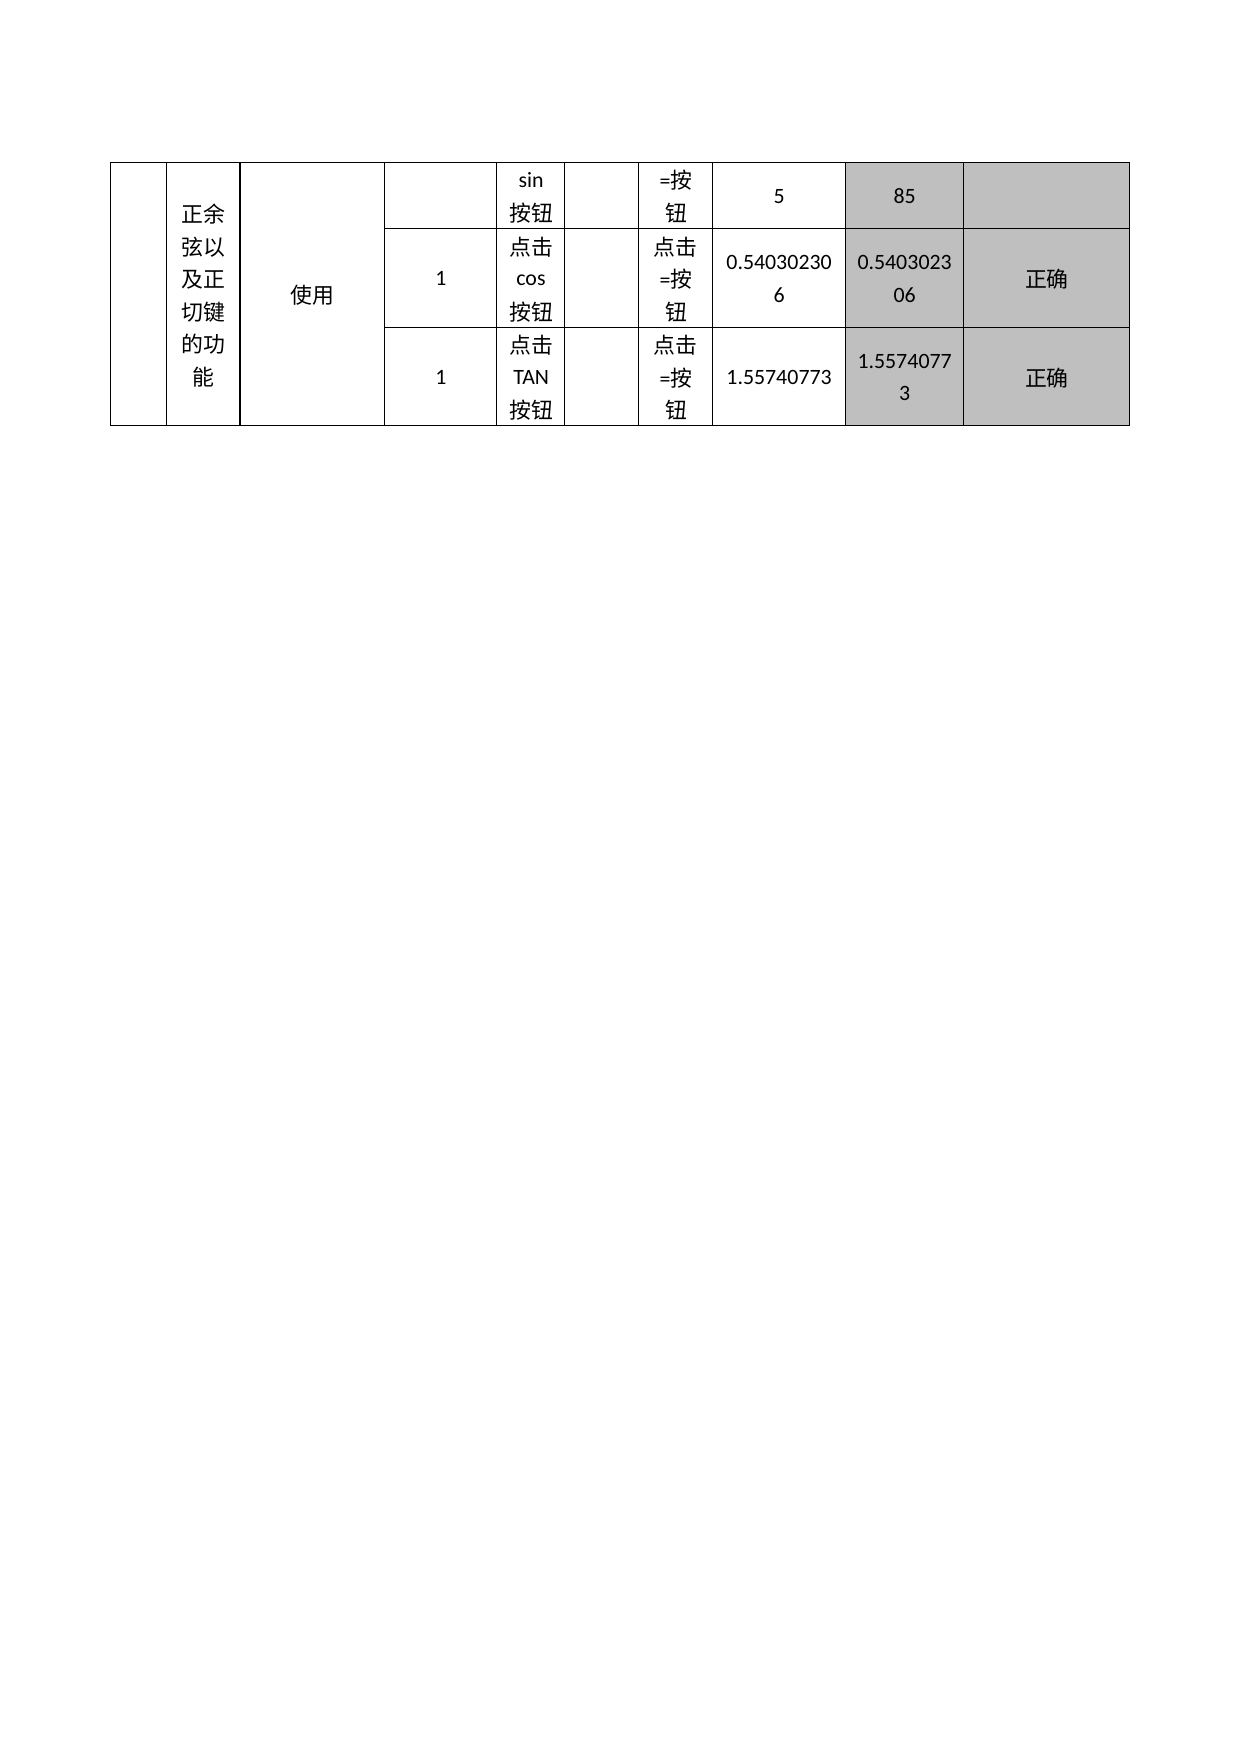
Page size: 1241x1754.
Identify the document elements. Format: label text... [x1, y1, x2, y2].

table_cell 点击sin按钮 [497, 163, 564, 228]
table_cell 点击TAN按钮 [497, 328, 564, 425]
table_cell [565, 328, 638, 425]
table_cell 点击=按钮 [639, 163, 712, 228]
table_cell 0.540302306 [846, 229, 963, 327]
table_cell 1 [385, 328, 496, 425]
table_cell 0.841470985 [713, 163, 845, 228]
table_cell 按钮的正常使用 [241, 163, 384, 425]
table_cell 正确 [964, 163, 1129, 228]
table_cell 点击=按钮 [639, 328, 712, 425]
table_cell 测试正余弦以及正切键的功能 [167, 163, 239, 425]
table_cell 1.55740773 [713, 328, 845, 425]
table_cell 点击=按钮 [639, 229, 712, 327]
table_cell 1 [385, 163, 496, 228]
table_cell [565, 163, 638, 228]
table_cell 点击cos按钮 [497, 229, 564, 327]
table_cell 0.841470985 [846, 163, 963, 228]
table_cell [565, 229, 638, 327]
table_cell 1.55740773 [846, 328, 963, 425]
table_cell 0.540302306 [713, 229, 845, 327]
table_cell 19 [111, 163, 166, 425]
table_cell 正确 [964, 229, 1129, 327]
table_cell 正确 [964, 328, 1129, 425]
table_cell 1 [385, 229, 496, 327]
